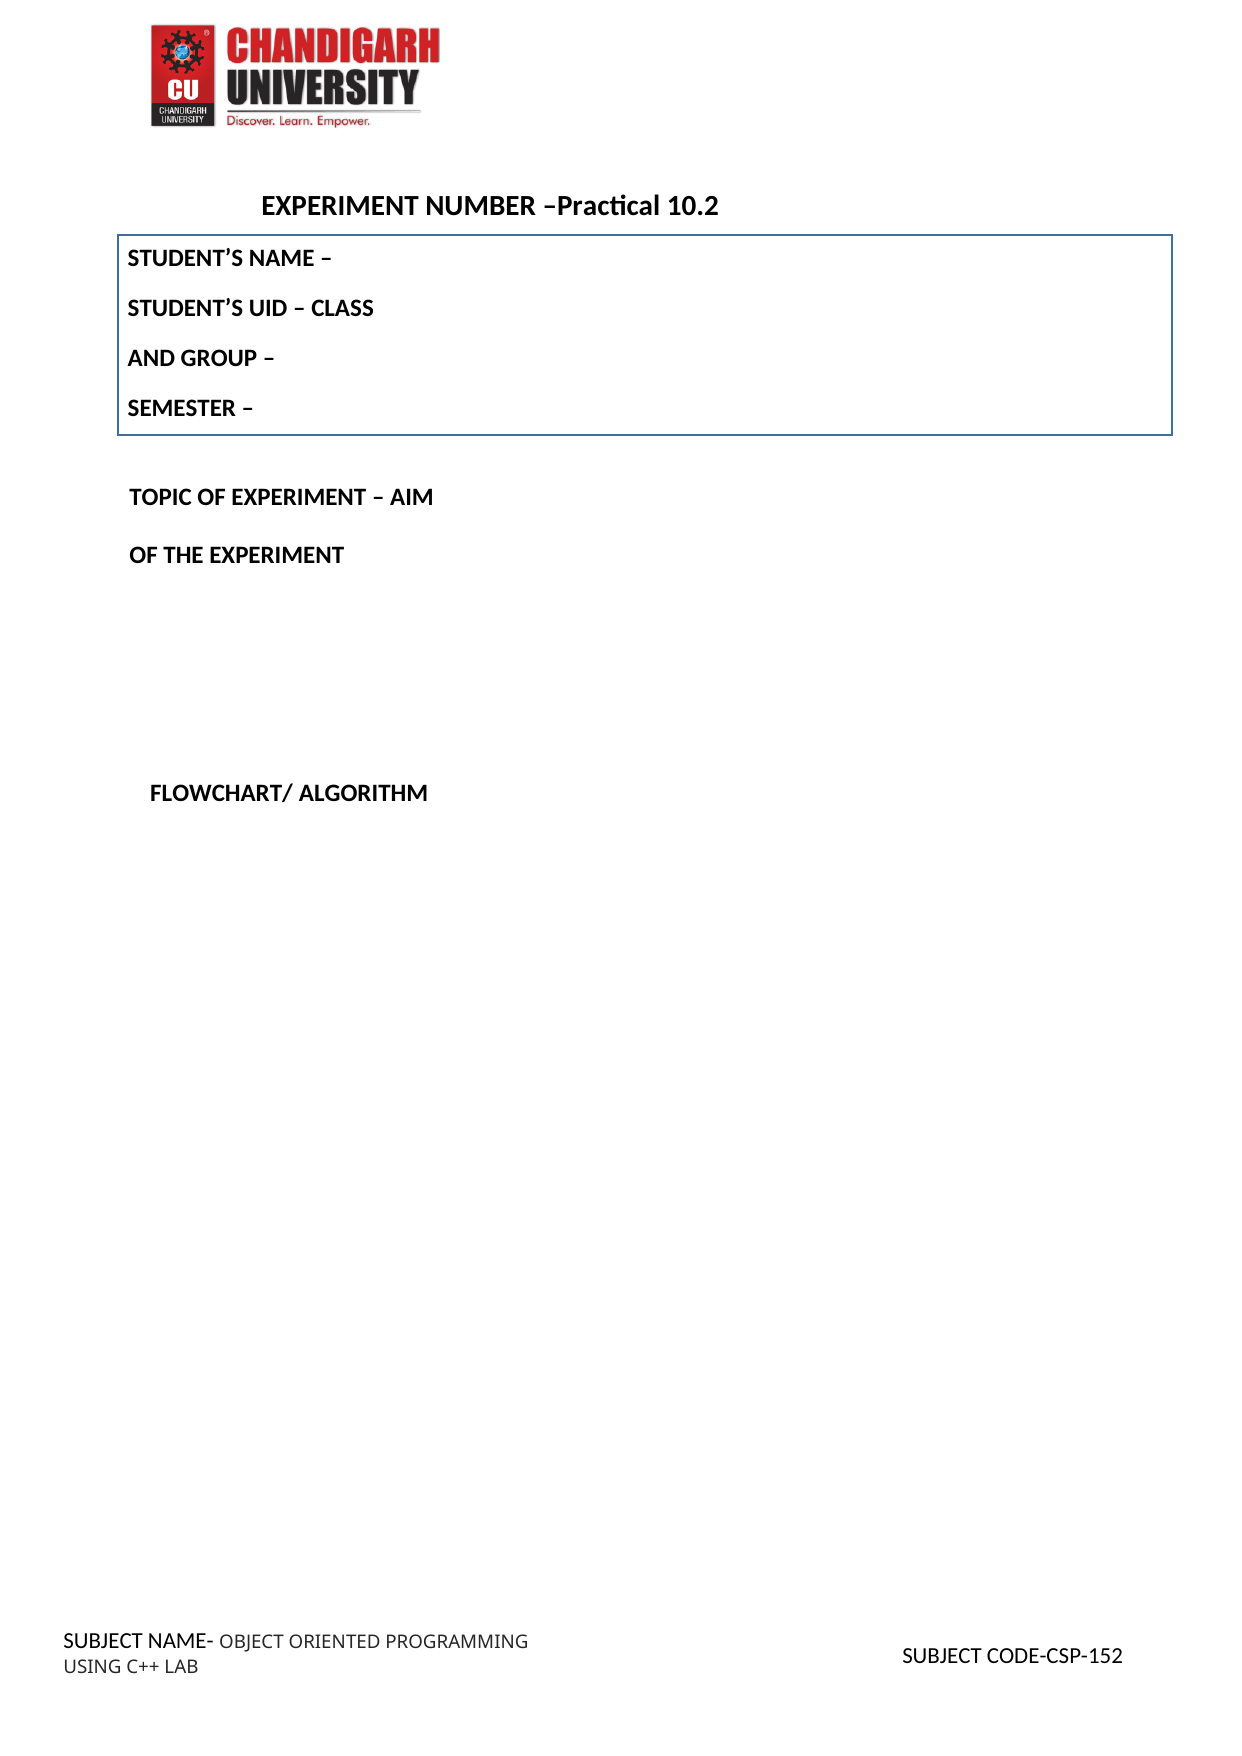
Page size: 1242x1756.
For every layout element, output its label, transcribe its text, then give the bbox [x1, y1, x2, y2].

text TOPIC OF EXPERIMENT – AIM OF THE EXPERIMENT [129, 481, 447, 570]
subtitle EXPERIMENT NUMBER –Practical 10.2 [261, 187, 1154, 223]
picture [150, 23, 441, 129]
text FLOWCHART/ ALGORITHM [150, 777, 1154, 808]
